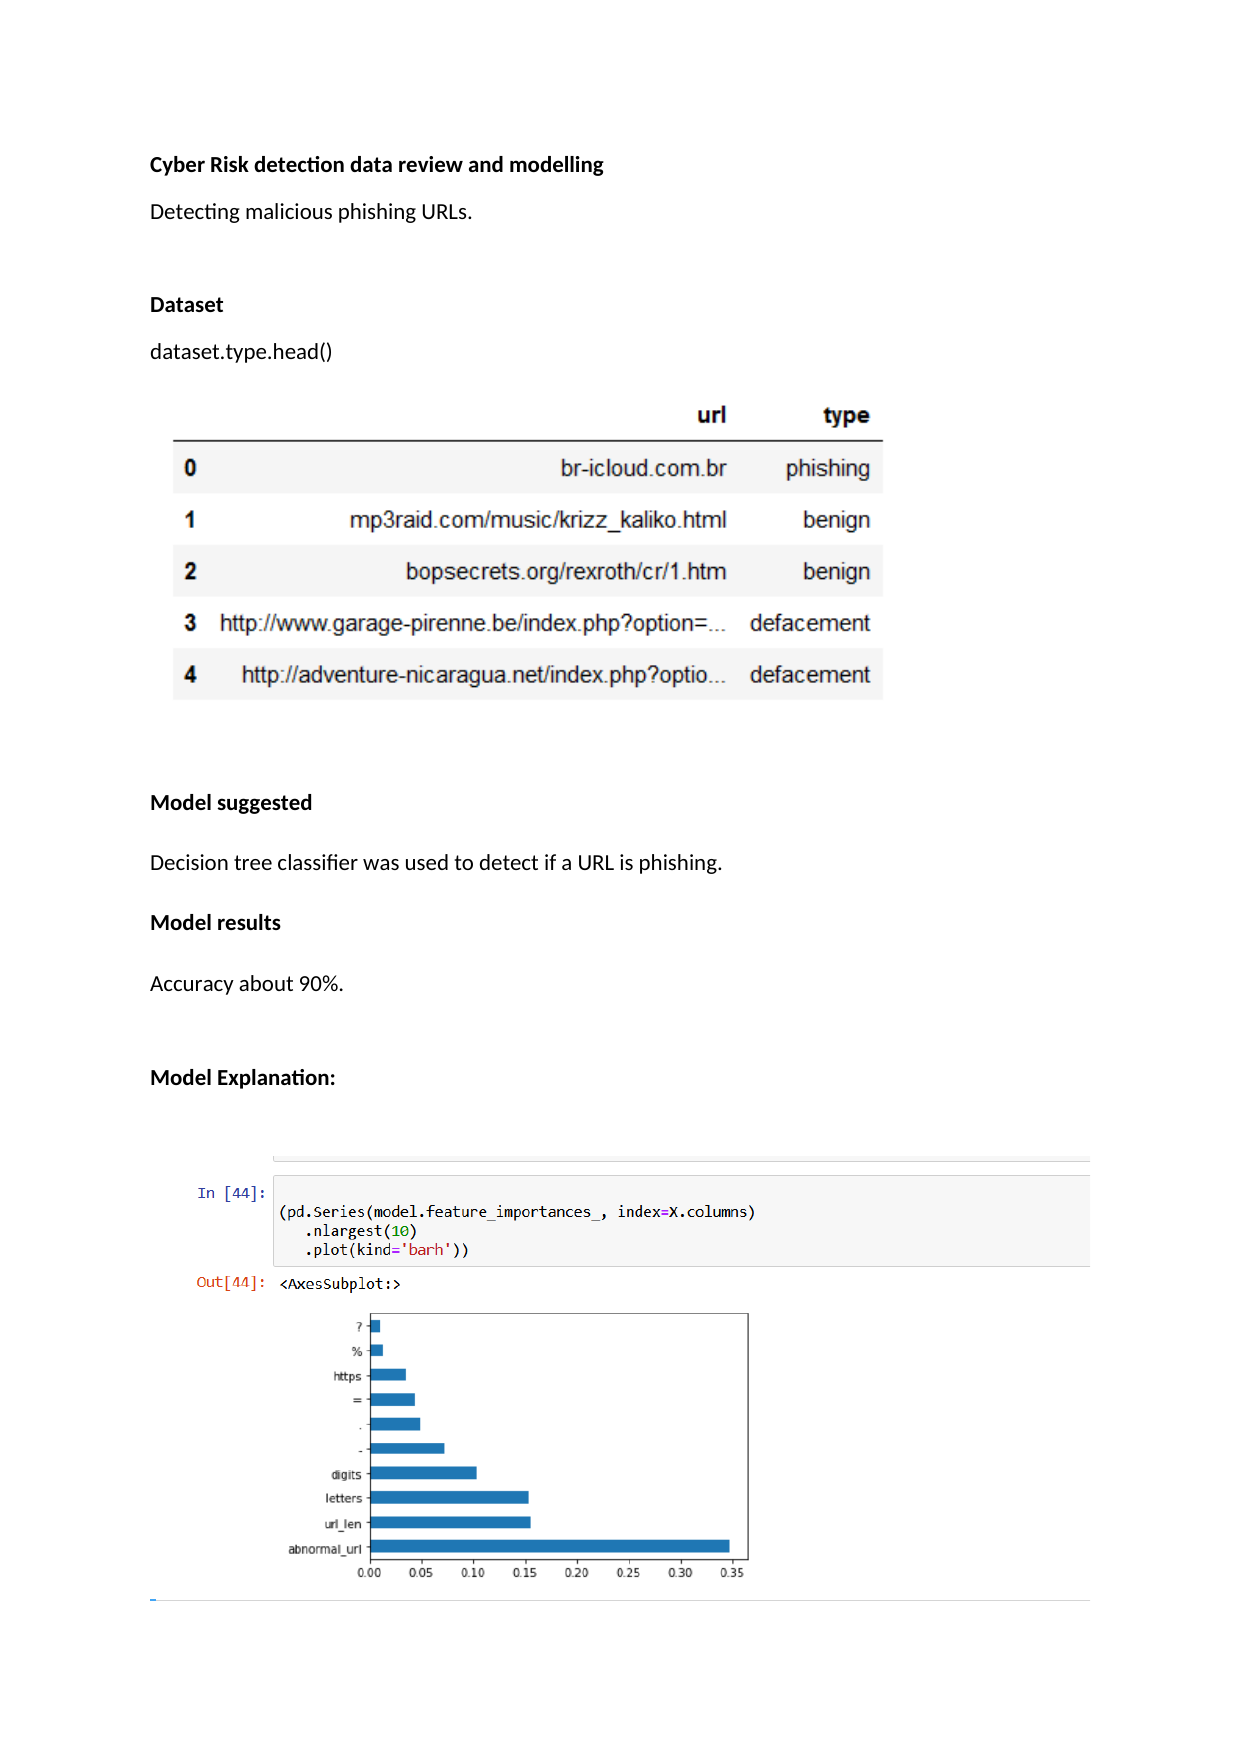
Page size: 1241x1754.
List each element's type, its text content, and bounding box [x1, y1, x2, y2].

text Cyber Risk detection data review and modelling [150, 150, 1090, 178]
picture [150, 384, 902, 722]
text Dataset [150, 291, 1090, 319]
text dataset.type.head() [150, 337, 1090, 366]
text Model suggested Decision tree classifier was used to detect if a URL is phishing. Model results Accuracy about 90%. [150, 788, 1090, 997]
text Detecting malicious phishing URLs. [150, 197, 1090, 225]
text Model Explanation: [150, 1063, 1090, 1091]
picture [150, 1156, 1091, 1601]
